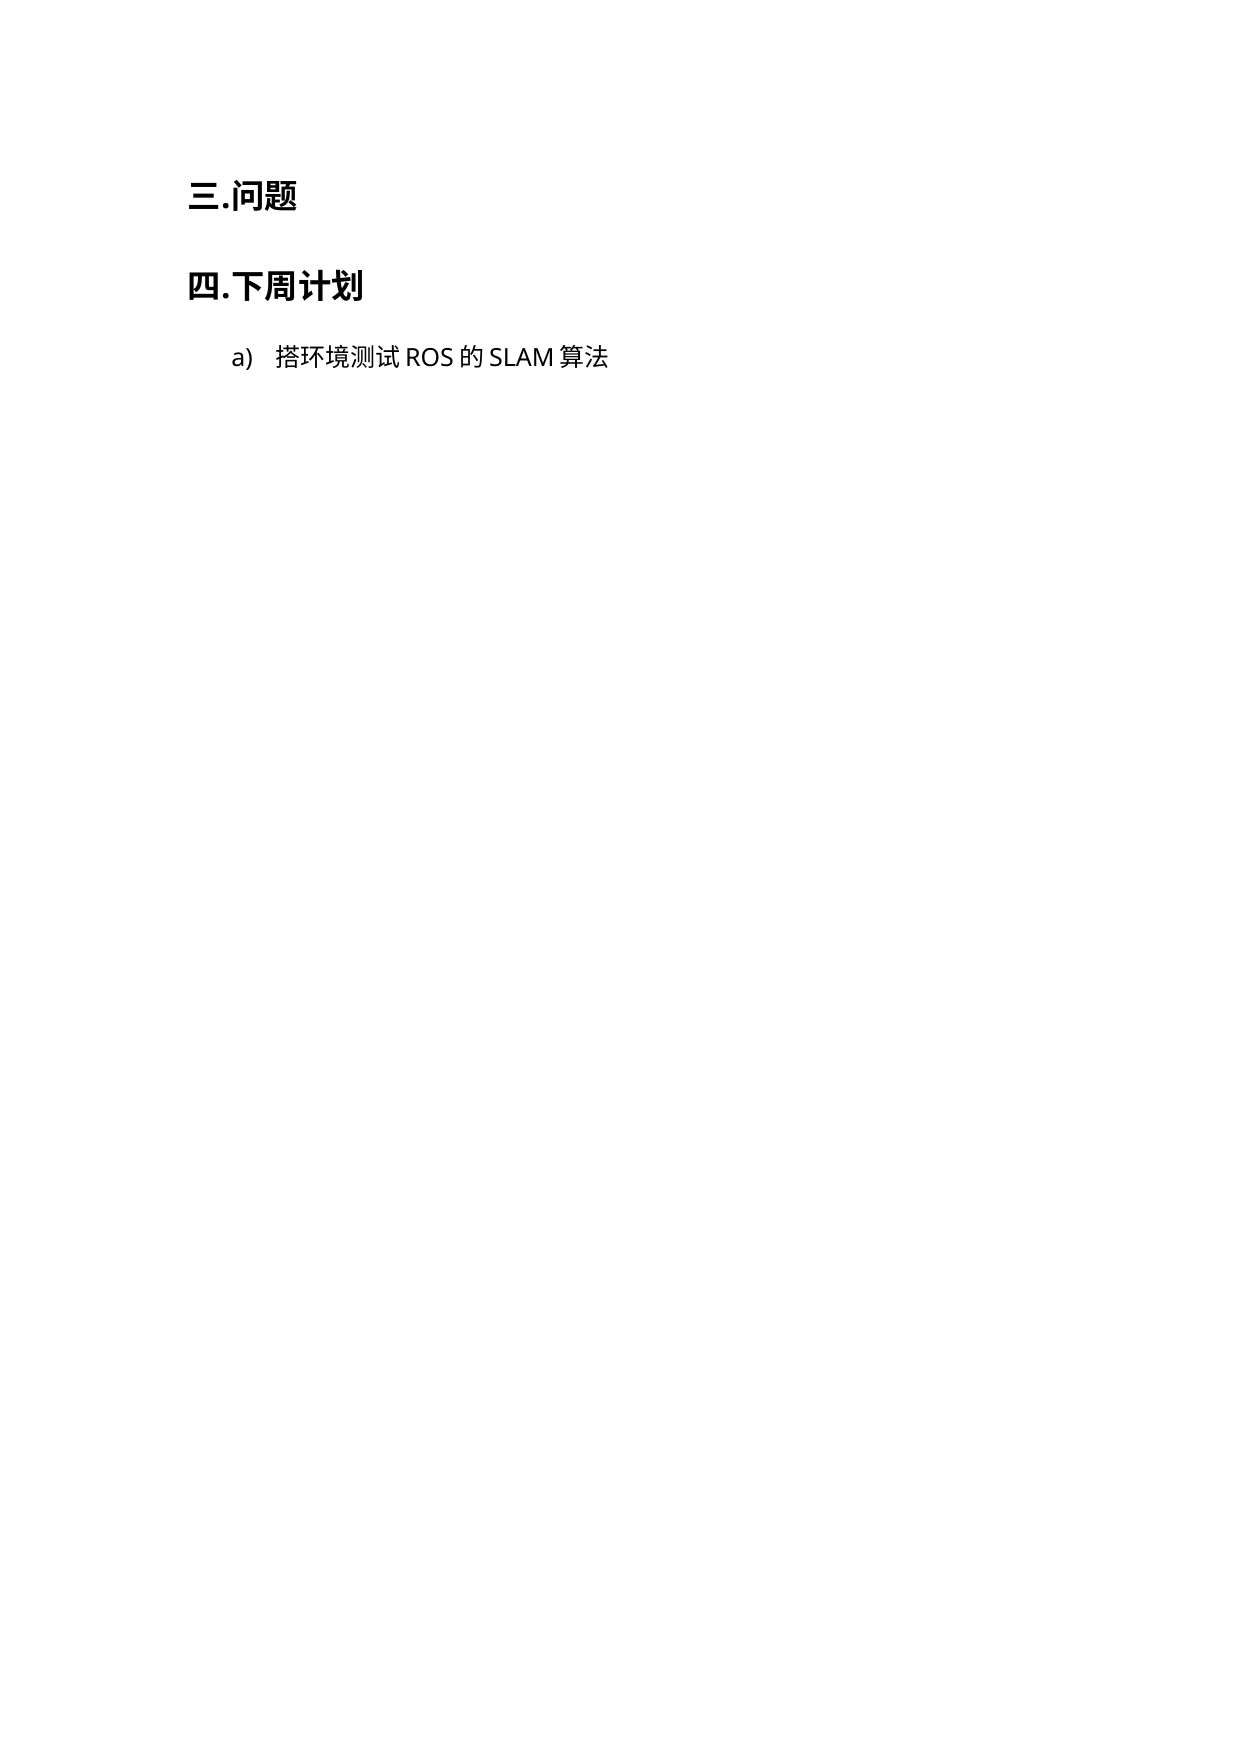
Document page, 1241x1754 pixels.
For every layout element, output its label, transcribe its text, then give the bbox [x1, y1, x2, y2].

list 搭环境测试ROS的SLAM算法 [231, 323, 1078, 388]
subtitle 问题 [187, 162, 1078, 227]
subtitle 下周计划 [187, 252, 1078, 317]
